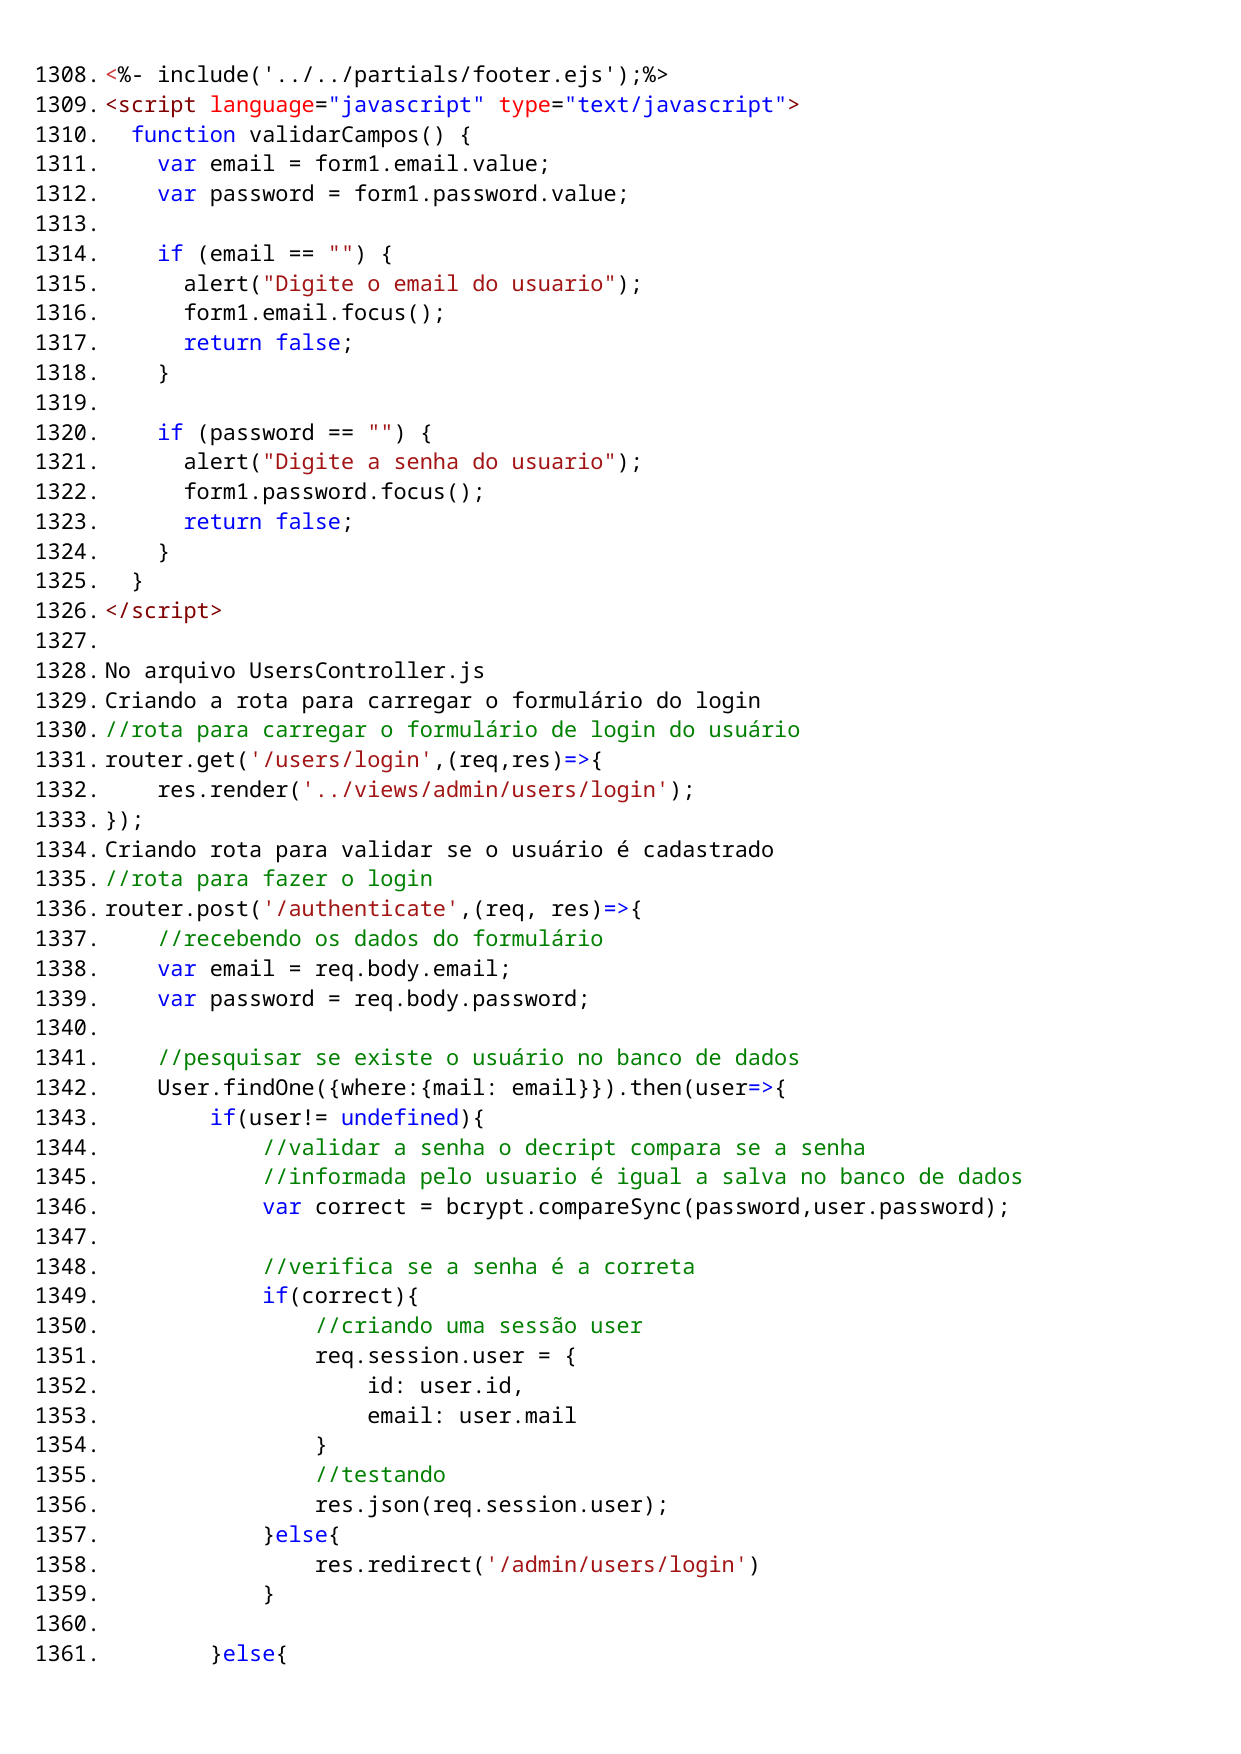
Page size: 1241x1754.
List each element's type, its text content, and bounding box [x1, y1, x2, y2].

list res.json(req.session.user); [67, 1489, 1211, 1519]
list alert("Digite a senha do usuario"); [67, 446, 1211, 476]
list </script> [67, 595, 1211, 625]
list var password = req.body.password; [67, 983, 1211, 1012]
list var email = form1.email.value; [67, 148, 1211, 178]
list //testando [67, 1459, 1211, 1489]
list No arquivo UsersController.js [67, 655, 1211, 685]
list return false; [67, 506, 1211, 536]
list <script language="javascript" type="text/javascript"> [67, 89, 1211, 119]
list var correct = bcrypt.compareSync(password,user.password); [67, 1191, 1211, 1221]
list //recebendo os dados do formulário [67, 923, 1211, 953]
list Criando rota para validar se o usuário é cadastrado [67, 834, 1211, 863]
list req.session.user = { [67, 1340, 1211, 1370]
list if(correct){ [67, 1281, 1211, 1310]
list } [67, 566, 1211, 595]
list form1.email.focus(); [67, 297, 1211, 327]
list if(user!= undefined){ [67, 1102, 1211, 1132]
list User.findOne({where:{mail: email}}).then(user=>{ [67, 1072, 1211, 1102]
list }else{ [67, 1638, 1211, 1668]
list //rota para fazer o login [67, 863, 1211, 893]
list } [67, 357, 1211, 387]
list if (password == "") { [67, 417, 1211, 446]
list res.redirect('/admin/users/login') [67, 1549, 1211, 1578]
list var password = form1.password.value; [67, 178, 1211, 208]
list <%- include('../../partials/footer.ejs');%> [67, 59, 1211, 89]
list var email = req.body.email; [67, 953, 1211, 983]
list router.post('/authenticate',(req, res)=>{ [67, 893, 1211, 923]
list }else{ [67, 1519, 1211, 1549]
list return false; [67, 327, 1211, 357]
list Criando a rota para carregar o formulário do login [67, 685, 1211, 714]
list id: user.id, [67, 1370, 1211, 1400]
list //rota para carregar o formulário de login do usuário [67, 714, 1211, 744]
list res.render('../views/admin/users/login'); [67, 774, 1211, 804]
list router.get('/users/login',(req,res)=>{ [67, 744, 1211, 774]
list //validar a senha o decript compara se a senha [67, 1132, 1211, 1161]
list alert("Digite o email do usuario"); [67, 268, 1211, 297]
list }); [67, 804, 1211, 834]
list form1.password.focus(); [67, 476, 1211, 506]
list //verifica se a senha é a correta [67, 1251, 1211, 1281]
list //informada pelo usuario é igual a salva no banco de dados [67, 1161, 1211, 1191]
list } [67, 1578, 1211, 1608]
list } [67, 1429, 1211, 1459]
list } [67, 536, 1211, 566]
list //criando uma sessão user [67, 1310, 1211, 1340]
list //pesquisar se existe o usuário no banco de dados [67, 1042, 1211, 1072]
list function validarCampos() { [67, 119, 1211, 148]
list email: user.mail [67, 1400, 1211, 1429]
list if (email == "") { [67, 238, 1211, 268]
